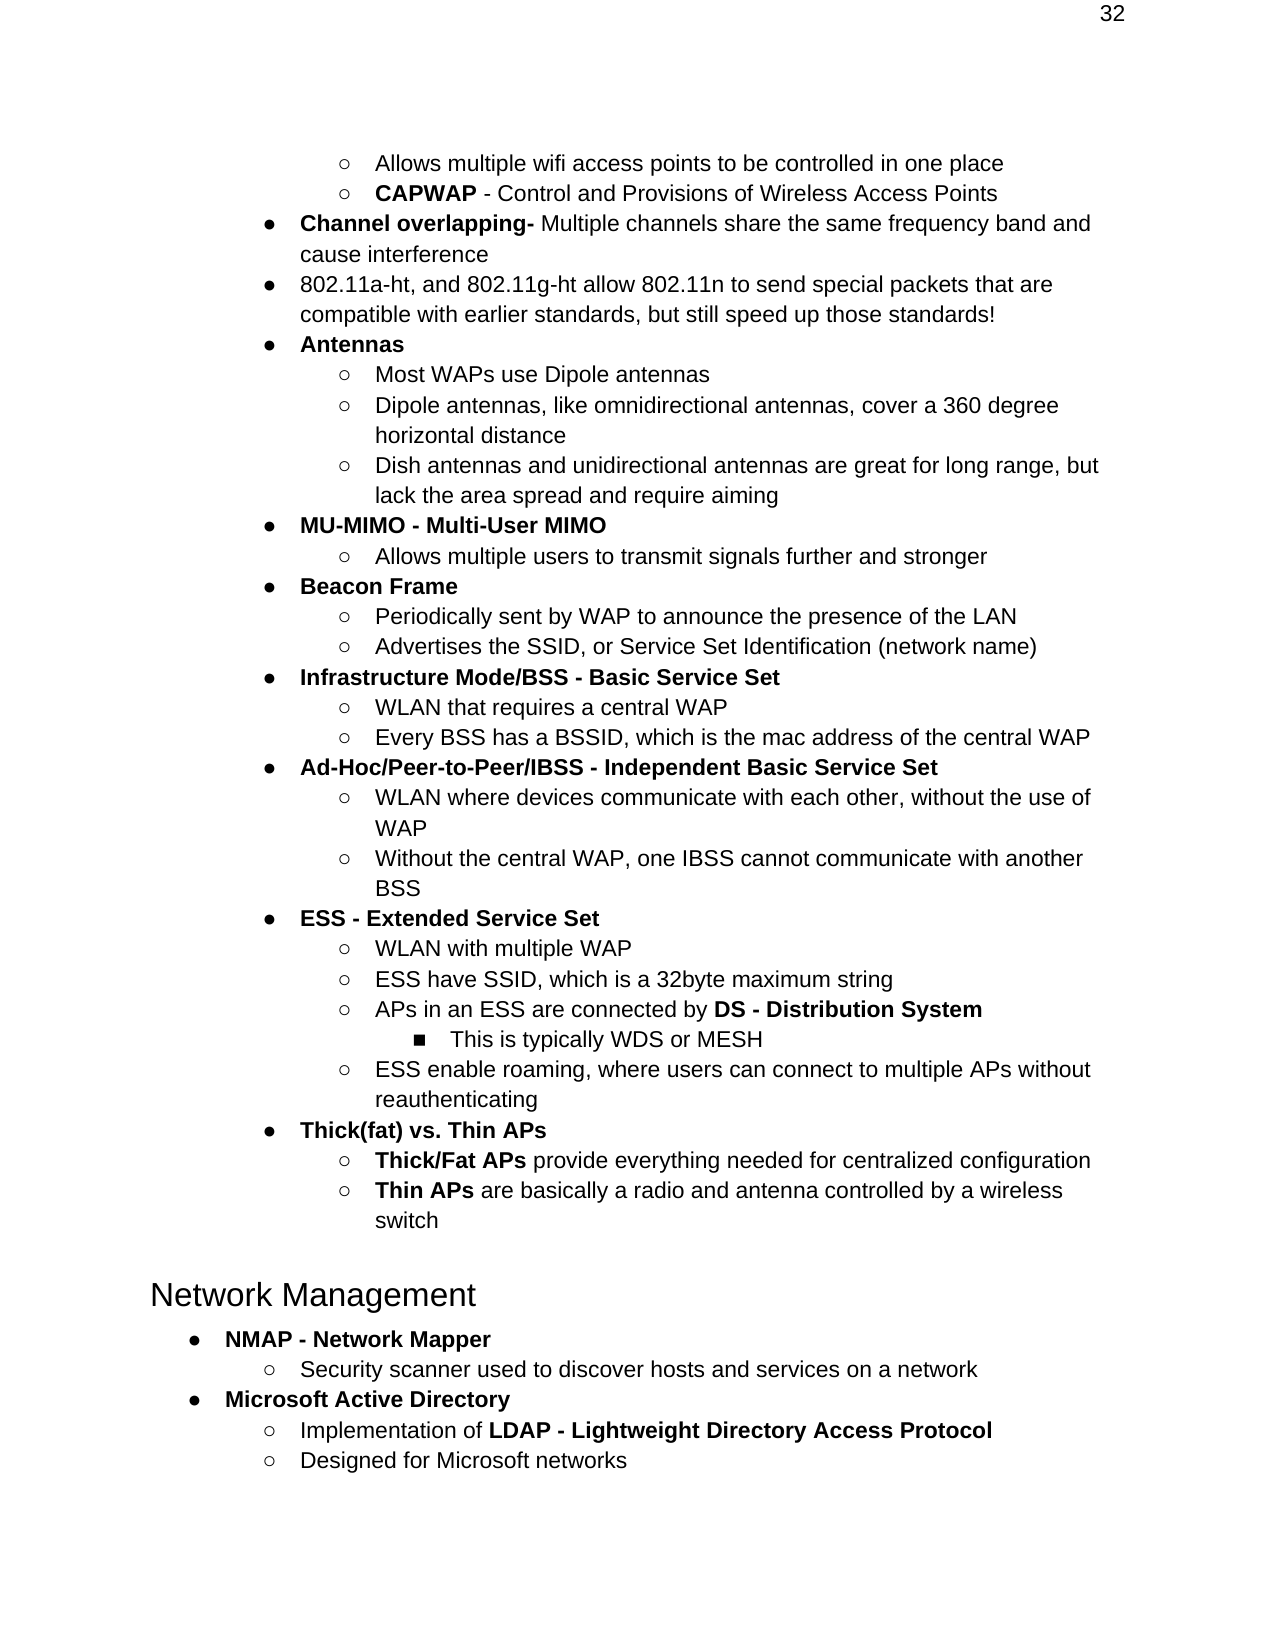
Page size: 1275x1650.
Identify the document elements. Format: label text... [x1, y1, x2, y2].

list Thin APs are basically a radio and antenna controlled by a wireless switch [337, 1177, 1125, 1234]
list Channel overlapping- Multiple channels share the same frequency band and cause interference [262, 210, 1125, 267]
list Thick(fat) vs. Thin APs [262, 1117, 1125, 1143]
list This is typically WDS or MESH [412, 1026, 1125, 1052]
list Implementation of LDAP - Lightweight Directory Access Protocol [262, 1417, 1125, 1443]
list WLAN with multiple WAP [337, 935, 1125, 962]
list WLAN where devices communicate with each other, without the use of WAP [337, 784, 1125, 841]
list WLAN that requires a central WAP [337, 694, 1125, 720]
list NMAP - Network Mapper [187, 1326, 1125, 1352]
list Allows multiple users to transmit signals further and stronger [337, 543, 1125, 569]
list Every BSS has a BSSID, which is the mac address of the central WAP [337, 724, 1125, 750]
list Infrastructure Mode/BSS - Basic Service Set [262, 663, 1125, 690]
list Thick/Fat APs provide everything needed for centralized configuration [337, 1147, 1125, 1173]
list 802.11a-ht, and 802.11g-ht allow 802.11n to send special packets that are compatible with earlier standards, but still speed up those standards! [262, 271, 1125, 327]
subtitle Network Management [150, 1275, 1125, 1313]
list ESS have SSID, which is a 32byte maximum string [337, 966, 1125, 992]
list Microsoft Active Directory [187, 1386, 1125, 1413]
list Ad-Hoc/Peer-to-Peer/IBSS - Independent Basic Service Set [262, 754, 1125, 781]
list ESS - Extended Service Set [262, 905, 1125, 932]
list ESS enable roaming, where users can connect to multiple APs without reauthenticating [337, 1056, 1125, 1113]
list Security scanner used to discover hosts and services on a network [262, 1356, 1125, 1382]
list Allows multiple wifi access points to be controlled in one place [337, 150, 1125, 176]
list Most WAPs use Dipole antennas [337, 361, 1125, 388]
list APs in an ESS are connected by DS - Distribution System [337, 996, 1125, 1022]
list Antennas [262, 331, 1125, 358]
list Designed for Microsoft networks [262, 1447, 1125, 1473]
list MU-MIMO - Multi-User MIMO [262, 512, 1125, 539]
list CAPWAP - Control and Provisions of Wireless Access Points [337, 180, 1125, 207]
list Dipole antennas, like omnidirectional antennas, cover a 360 degree horizontal distance [337, 392, 1125, 448]
list Without the central WAP, one IBSS cannot communicate with another BSS [337, 845, 1125, 901]
list Periodically sent by WAP to announce the presence of the LAN [337, 603, 1125, 629]
list Advertises the SSID, or Service Set Identification (network name) [337, 633, 1125, 660]
list Dish antennas and unidirectional antennas are great for long range, but lack the area spread and require aiming [337, 452, 1125, 509]
list Beacon Frame [262, 573, 1125, 599]
